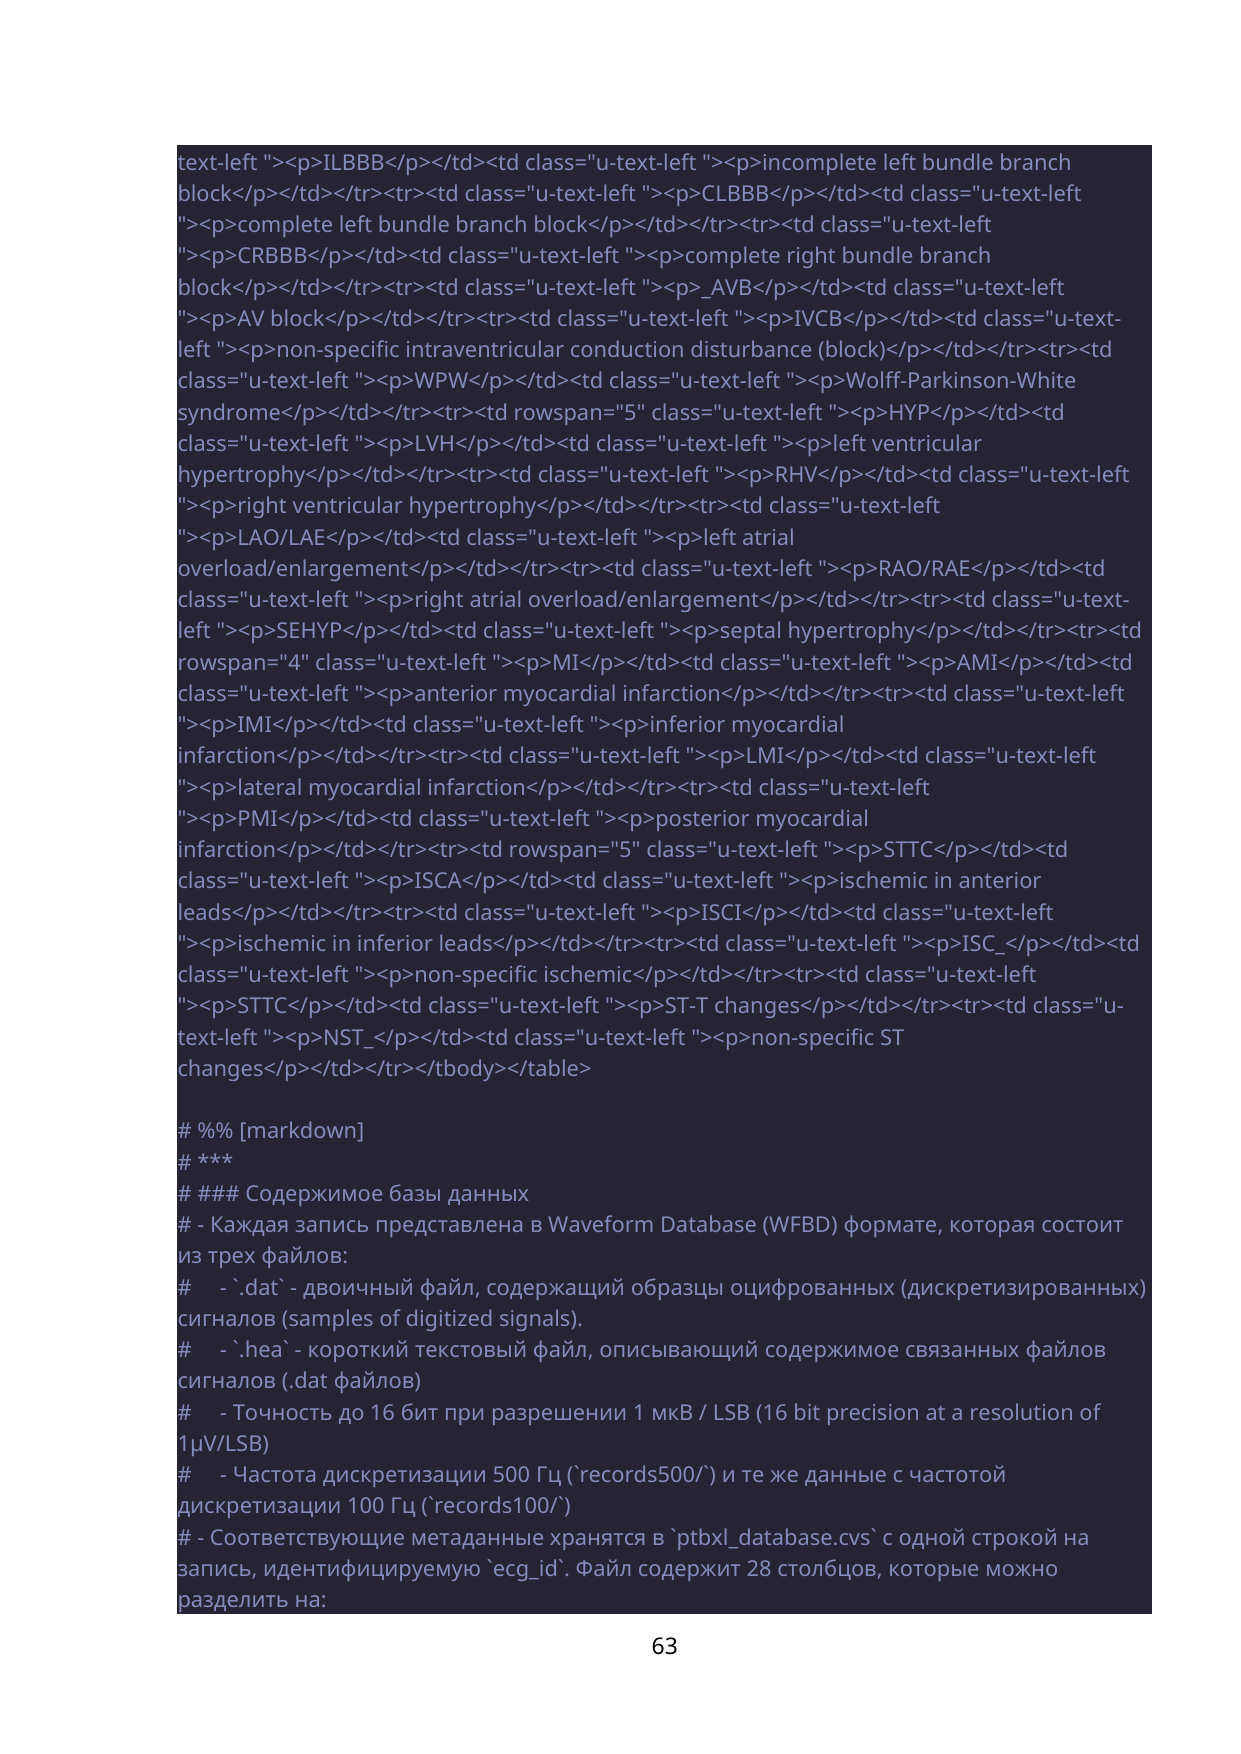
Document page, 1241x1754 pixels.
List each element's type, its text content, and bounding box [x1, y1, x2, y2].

text # - Частота дискретизации 500 Гц (`records500/`) и те же данные с частотой дискретизации 100 Гц (`records100/`) [177, 1458, 1152, 1520]
text # *** [177, 1145, 1152, 1176]
text # - Соответствующие метаданные хранятся в `ptbxl_database.cvs` с одной строкой на запись, идентифицируемую `ecg_id`. Файл содержит 28 столбцов, которые можно разделить на: [177, 1520, 1152, 1614]
text # %% [markdown] [177, 1114, 1152, 1145]
text # ### Содержимое базы данных [177, 1176, 1152, 1208]
text # - `.dat` - двоичный файл, содержащий образцы оцифрованных (дискретизированных) сигналов (samples of digitized signals). [177, 1270, 1152, 1333]
text # - Каждая запись представлена в Waveform Database (WFBD) формате, которая состоит из трех файлов: [177, 1208, 1152, 1270]
text # - Точность до 16 бит при разрешении 1 мкВ / LSB (16 bit precision at a resolution of 1μV/LSB) [177, 1395, 1152, 1458]
text # - `.hea` - короткий текстовый файл, описывающий содержимое связанных файлов сигналов (.dat файлов) [177, 1333, 1152, 1395]
